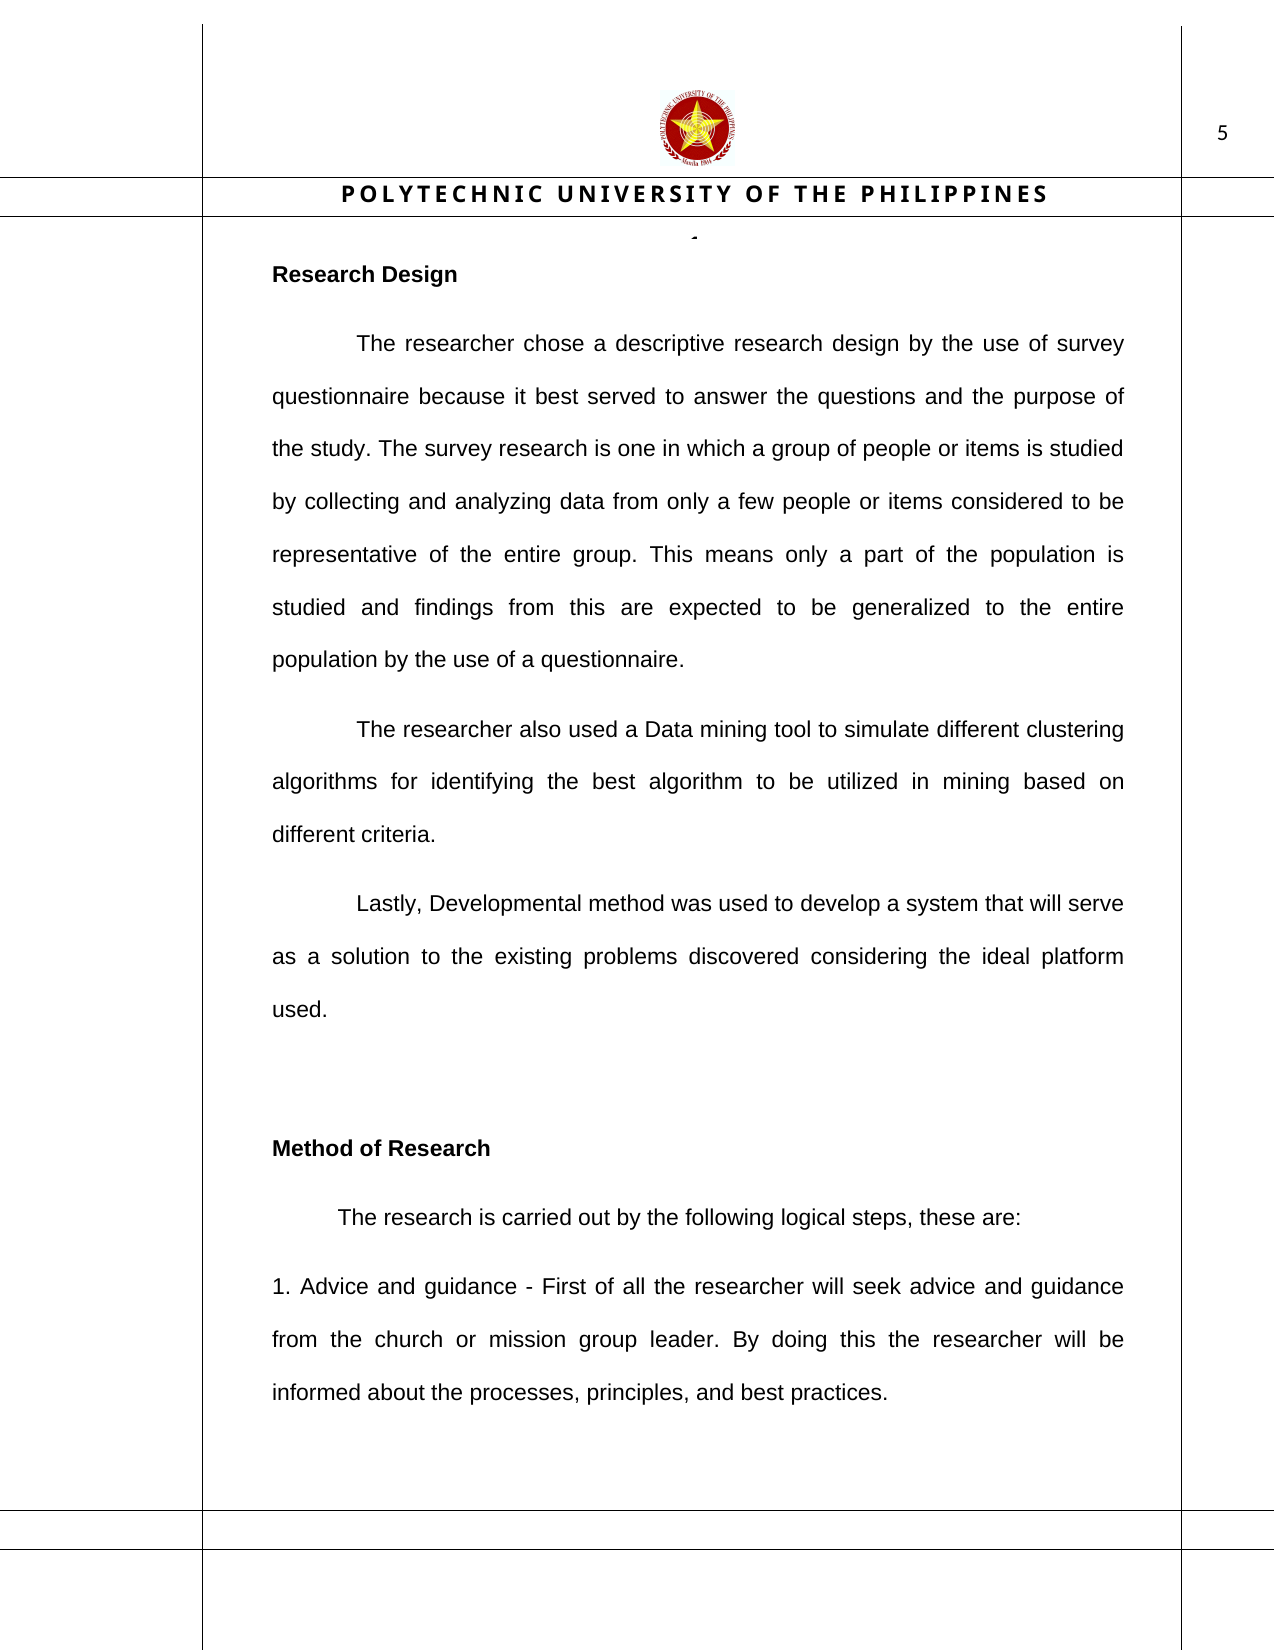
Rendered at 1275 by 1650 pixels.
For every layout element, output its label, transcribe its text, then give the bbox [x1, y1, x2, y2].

text The researcher also used a Data mining tool to simulate different clustering algorithms for identifying the best algorithm to be utilized in mining based on different criteria. [272, 716, 1125, 847]
text Research Design [225, 261, 1125, 287]
text Lastly, Developmental method was used to develop a system that will serve as a solution to the existing problems discovered considering the ideal platform used. [272, 890, 1125, 1022]
text The research is carried out by the following logical steps, these are: [300, 1204, 1125, 1230]
text The researcher chose a descriptive research design by the use of survey questionnaire because it best served to answer the questions and the purpose of the study. The survey research is one in which a group of people or items is studied by collecting and analyzing data from only a few people or items considered to be representative of the entire group. This means only a part of the population is studied and findings from this are expected to be generalized to the entire population by the use of a questionnaire. [272, 330, 1125, 672]
list Advice and guidance - First of all the researcher will seek advice and guidance from the church or mission group leader. By doing this the researcher will be informed about the processes, principles, and best practices. [272, 1273, 1125, 1405]
text Method of Research [225, 1134, 1125, 1161]
picture [660, 90, 735, 166]
